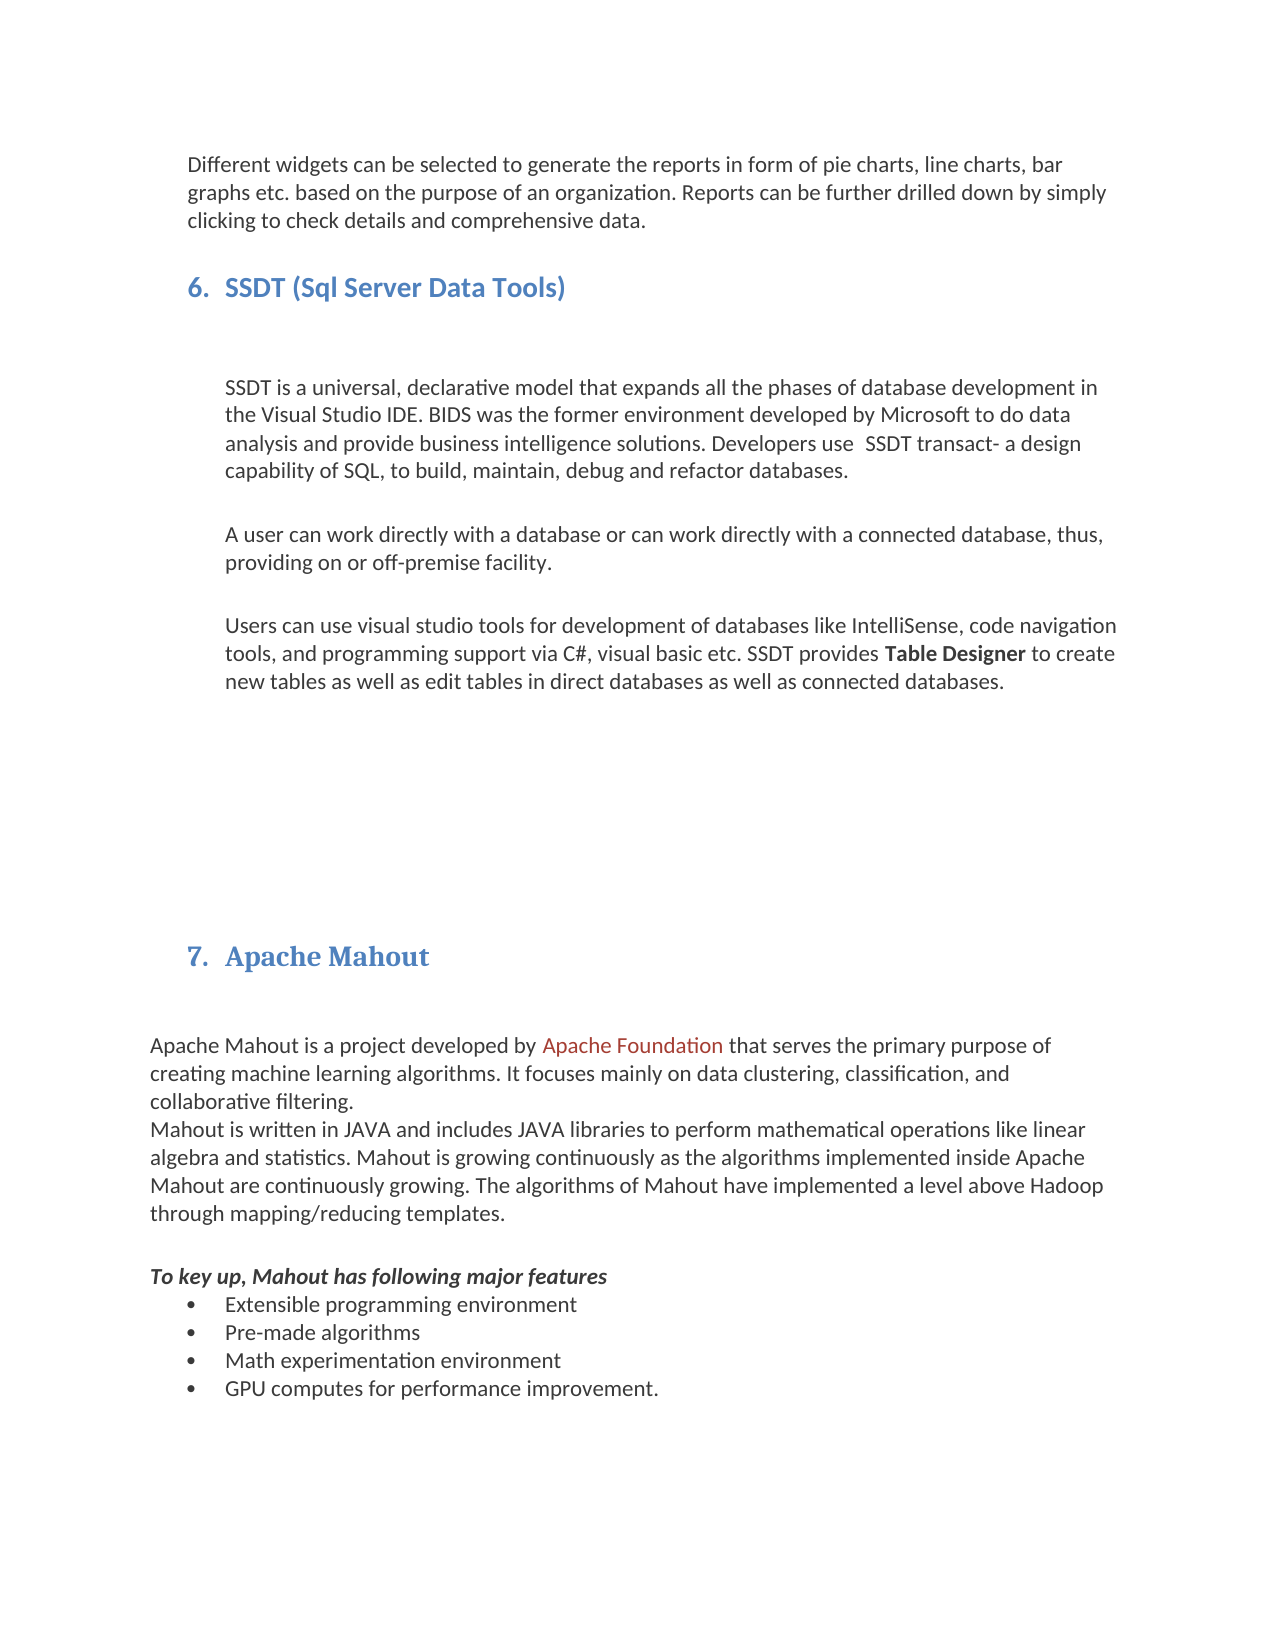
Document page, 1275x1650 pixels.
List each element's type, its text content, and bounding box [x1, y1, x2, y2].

subtitle Apache Mahout [187, 940, 1125, 973]
list Pre-made algorithms [187, 1318, 1125, 1347]
list GPU computes for performance improvement. [187, 1374, 1125, 1403]
text Different widgets can be selected to generate the reports in form of pie charts, line charts, bar graphs etc. based on the purpose of an organization. Reports can be further drilled down by simply clicking to check details and comprehensive data. [187, 150, 1125, 234]
text Apache Mahout is a project developed by Apache Foundation that serves the primary purpose of creating machine learning algorithms. It focuses mainly on data clustering, classification, and collaborative filtering. [150, 1031, 1125, 1115]
text A user can work directly with a database or can work directly with a connected database, thus, providing on or off-premise facility. [225, 520, 1125, 576]
list Extensible programming environment [187, 1291, 1125, 1318]
subtitle SSDT (Sql Server Data Tools) [187, 269, 1125, 305]
text To key up, Mahout has following major features [150, 1262, 1125, 1291]
list Math experimentation environment [187, 1347, 1125, 1374]
text SSDT is a universal, declarative model that expands all the phases of database development in the Visual Studio IDE. BIDS was the former environment developed by Microsoft to do data analysis and provide business intelligence solutions. Developers use SSDT transact- a design capability of SQL, to build, maintain, debug and refactor databases. [225, 373, 1125, 485]
text Mahout is written in JAVA and includes JAVA libraries to perform mathematical operations like linear algebra and statistics. Mahout is growing continuously as the algorithms implemented inside Apache Mahout are continuously growing. The algorithms of Mahout have implemented a level above Hadoop through mapping/reducing templates. [150, 1115, 1125, 1227]
text Users can use visual studio tools for development of databases like IntelliSense, code navigation tools, and programming support via C#, visual basic etc. SSDT provides Table Designer to create new tables as well as edit tables in direct databases as well as connected databases. [225, 611, 1125, 695]
